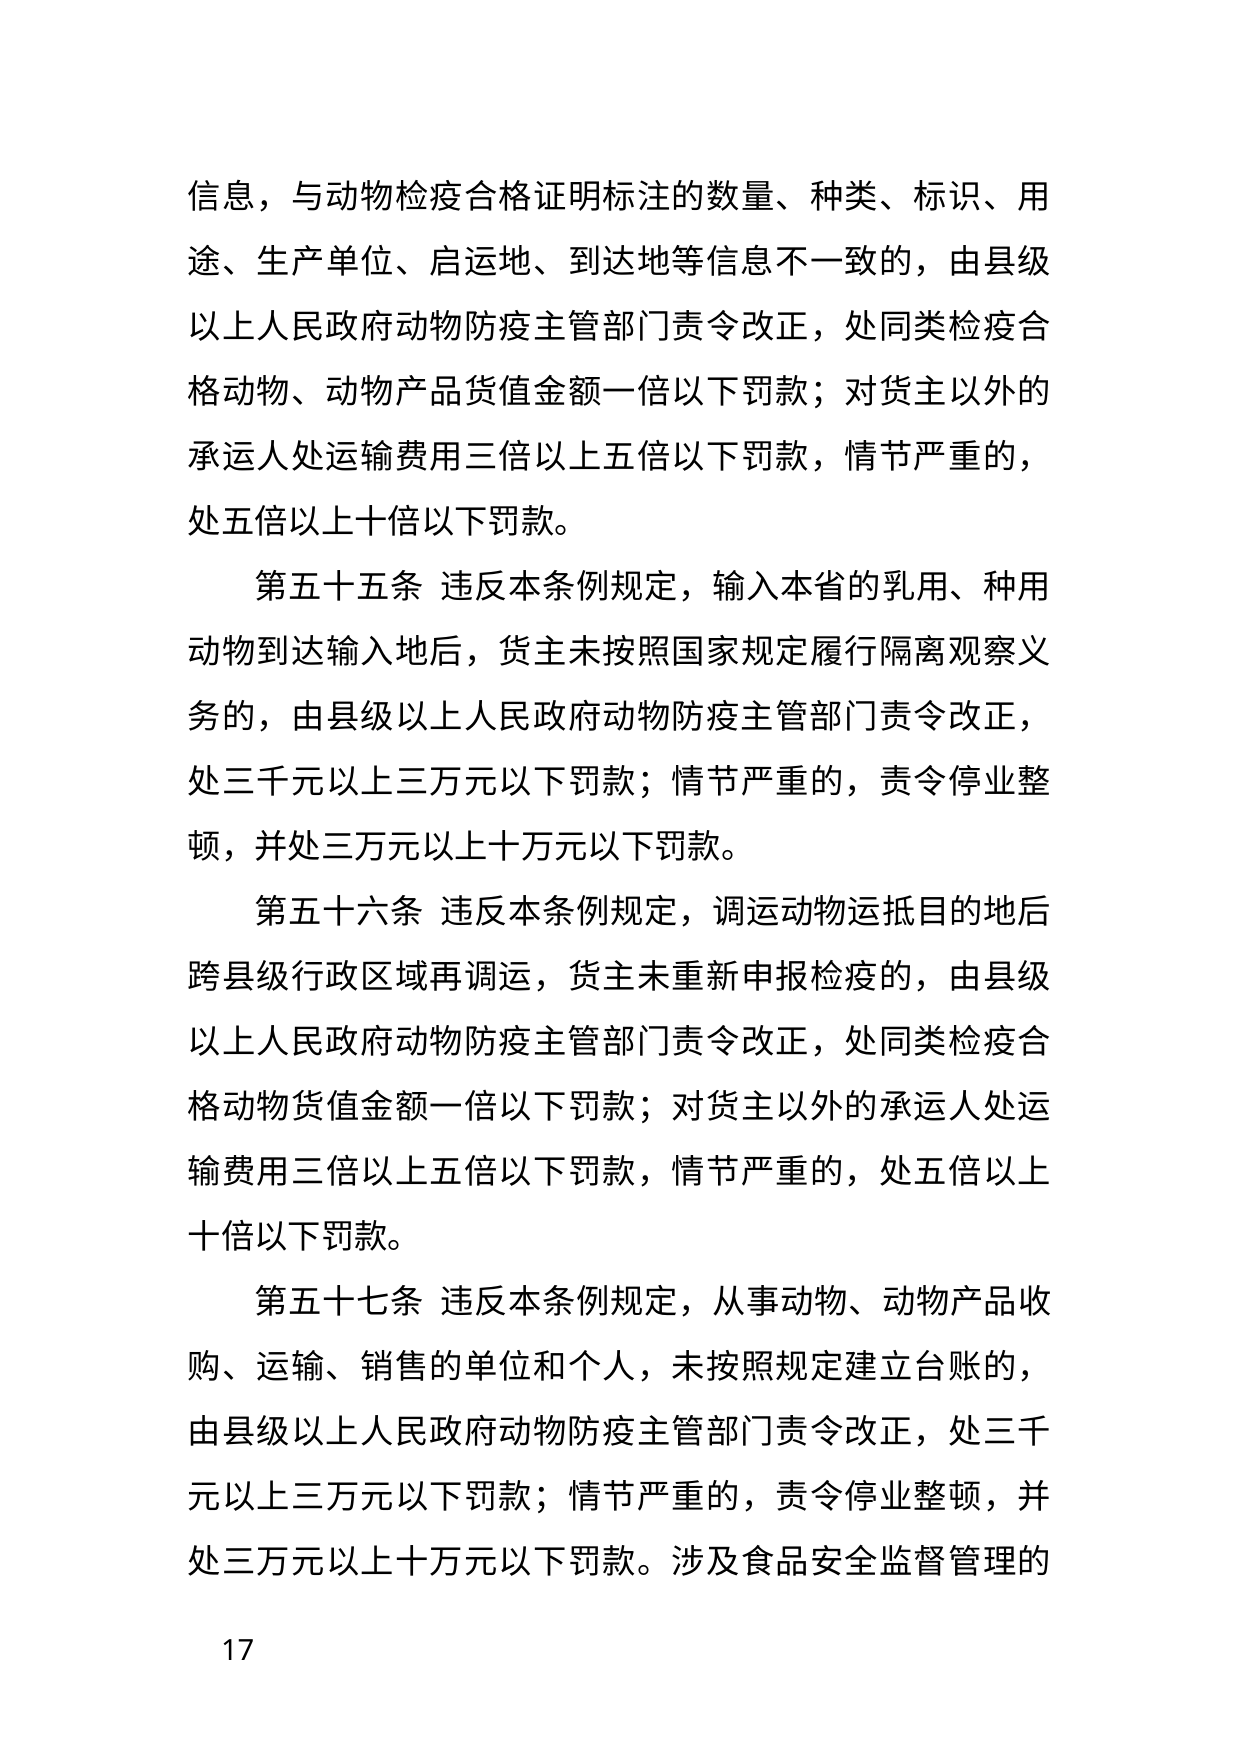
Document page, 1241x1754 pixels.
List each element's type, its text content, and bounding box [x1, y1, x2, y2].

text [187, 1267, 1053, 1592]
text 第五十六条 违反本条例规定，调运动物运抵目的地后跨县级行政区域再调运，货主未重新申报检疫的，由县级以上人民政府动物防疫主管部门责令改正，处同类检疫合格动物货值金额一倍以下罚款；对货主以外的承运人处运输费用三倍以上五倍以下罚款，情节严重的，处五倍以上十倍以下罚款。 [187, 877, 1053, 1267]
text 第五十五条 违反本条例规定，输入本省的乳用、种用动物到达输入地后，货主未按照国家规定履行隔离观察义务的，由县级以上人民政府动物防疫主管部门责令改正，处三千元以上三万元以下罚款；情节严重的，责令停业整顿，并处三万元以上十万元以下罚款。 [187, 552, 1053, 877]
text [187, 162, 1053, 552]
